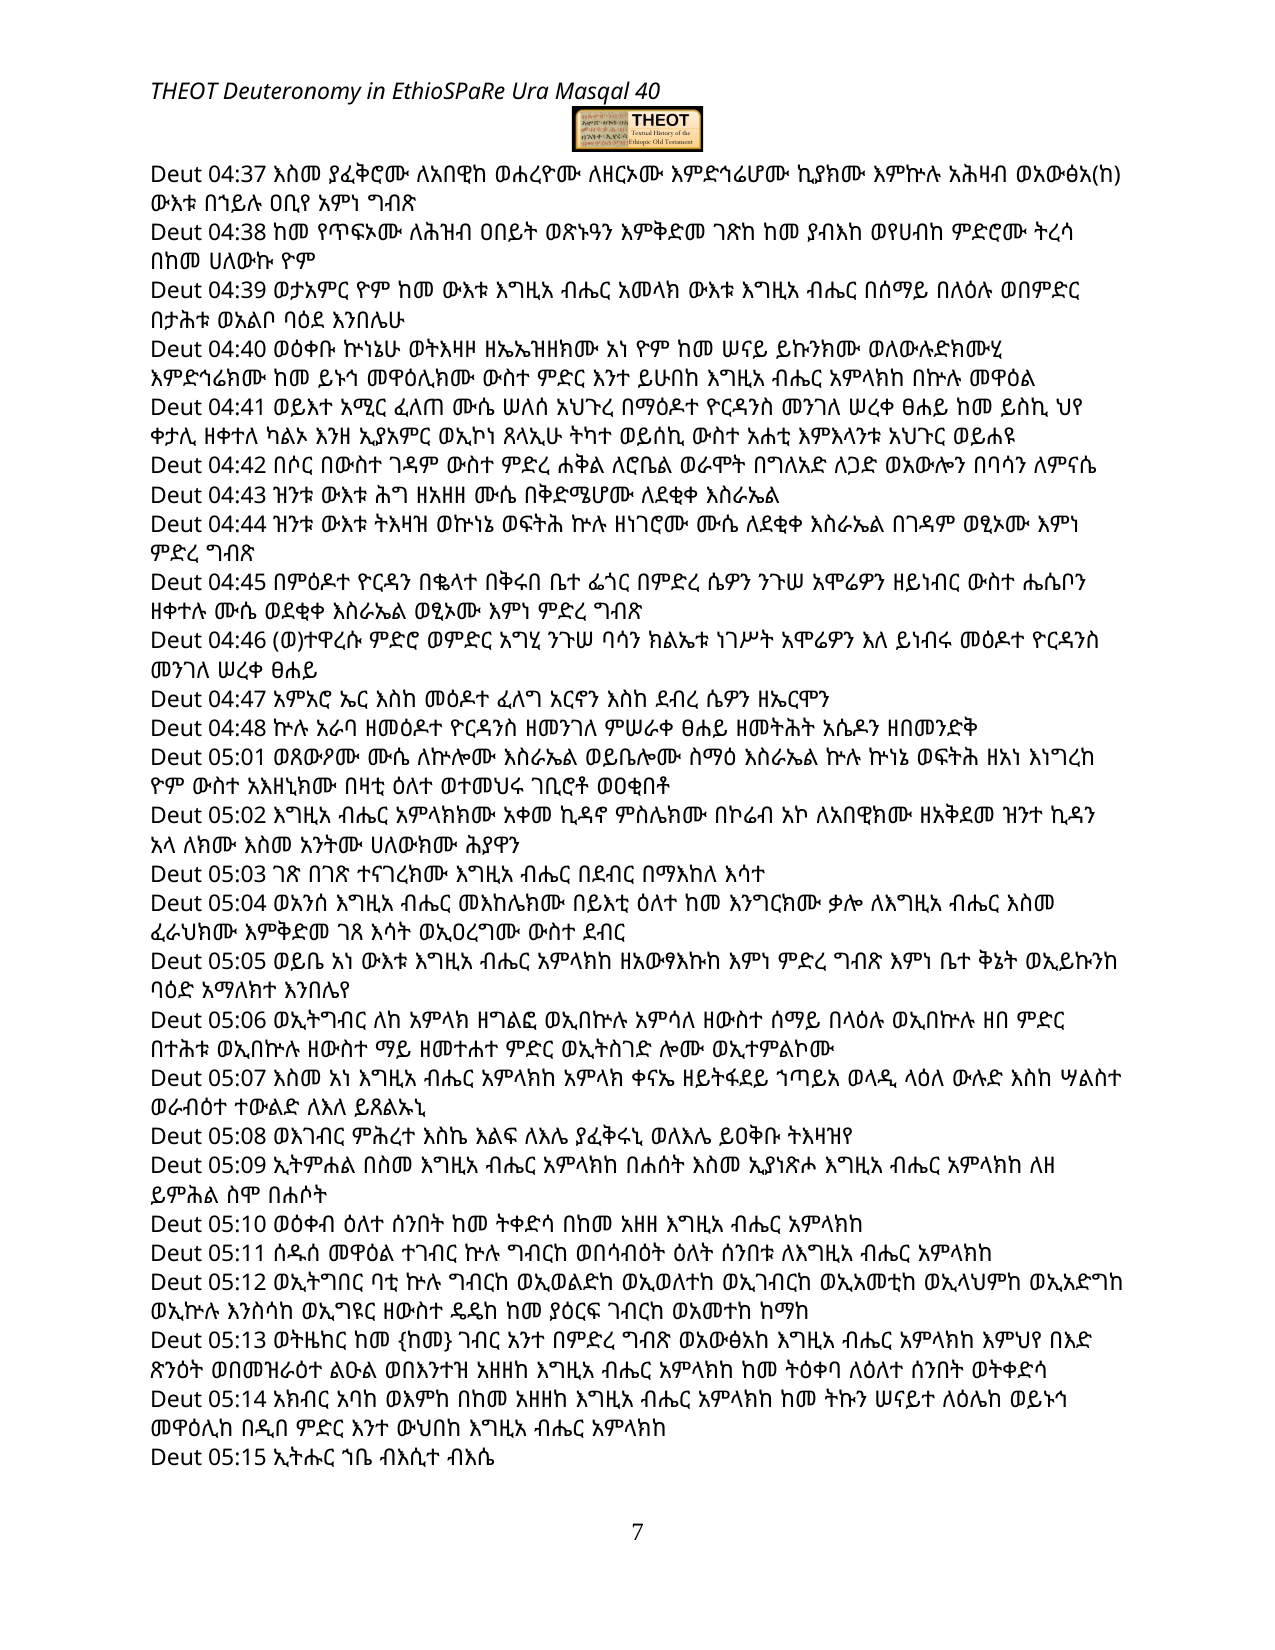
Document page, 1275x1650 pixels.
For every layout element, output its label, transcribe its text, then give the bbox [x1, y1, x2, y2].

text Deut 04:44 ዝንቱ ውእቱ ትእዛዝ ወኵነኔ ወፍትሕ ኵሉ ዘነገሮሙ ሙሴ ለደቂቀ እስራኤል በገዳም ወፂኦሙ እምነ ምድረ ግብጽ [150, 509, 1125, 567]
text Deut 05:09 ኢትምሐል በስመ እግዚአ ብሔር አምላክከ በሐሰት እስመ ኢያነጽሖ እግዚአ ብሔር አምላክከ ለዘ ይምሕል ስሞ በሐሶት [150, 1151, 1125, 1209]
text Deut 05:02 እግዚአ ብሔር አምላክክሙ አቀመ ኪዳኖ ምስሌክሙ በኮሬብ አኮ ለአበዊክሙ ዘአቅደመ ዝንተ ኪዳን አላ ለክሙ እስመ አንትሙ ሀለውክሙ ሕያዋን [150, 801, 1125, 859]
text Deut 04:47 አምአሮ ኤር እስከ መዕዶተ ፈለግ አርኖን እስከ ደብረ ሴዎን ዘኤርሞን [150, 684, 1125, 713]
text Deut 04:38 ከመ የጥፍኦሙ ለሕዝብ ዐበይት ወጽኑዓን እምቅድመ ገጽከ ከመ ያብእከ ወየሀብከ ምድሮሙ ትረሳ በከመ ሀለውኩ ዮም [150, 217, 1125, 276]
text Deut 04:45 በምዕዶተ ዮርዳን በቈላተ በቅሩበ ቤተ ፌጎር በምድረ ሴዎን ንጉሠ አሞሬዎን ዘይነብር ውስተ ሔሴቦን ዘቀተሉ ሙሴ ወደቂቀ እስራኤል ወፂኦሙ እምነ ምድረ ግብጽ [150, 567, 1125, 626]
text Deut 04:42 በሶር በውስተ ገዳም ውስተ ምድረ ሐቅል ለሮቤል ወራሞት በግለአድ ለጋድ ወአውሎን በባሳን ለምናሴ [150, 451, 1125, 480]
text Deut 05:01 ወጸውዖሙ ሙሴ ለኵሎሙ እስራኤል ወይቤሎሙ ስማዕ እስራኤል ኵሉ ኵነኔ ወፍትሕ ዘአነ እነግረከ ዮም ውስተ አእዘኒክሙ በዛቲ ዕለተ ወተመህሩ ገቢሮቶ ወዐቂበቶ [150, 742, 1125, 801]
text Deut 04:37 እስመ ያፈቅሮሙ ለአበዊከ ወሐረዮሙ ለዘርኦሙ እምድኅሬሆሙ ኪያክሙ እምኵሉ አሕዛብ ወአውፅአ(ከ) ውእቱ በኀይሉ ዐቢየ አምነ ግብጽ [150, 159, 1125, 217]
text Deut 05:12 ወኢትግበር ባቲ ኵሉ ግብርከ ወኢወልድከ ወኢወለተከ ወኢገብርከ ወኢአመቲከ ወኢላህምከ ወኢአድግከ ወኢኵሉ እንስሳከ ወኢግዩር ዘውስተ ዴዴከ ከመ ያዕርፍ ገብርከ ወአመተከ ከማከ [150, 1267, 1125, 1326]
text Deut 05:14 አክብር አባከ ወእምከ በከመ አዘዘከ እግዚአ ብሔር አምላክከ ከመ ትኩን ሠናይተ ለዕሌከ ወይኑኅ መዋዕሊከ በዲበ ምድር እንተ ውህበከ እግዚአ ብሔር አምላክከ [150, 1384, 1125, 1442]
text Deut 05:08 ወእገብር ምሕረተ እስኬ እልፍ ለእሌ ያፈቅሩኒ ወለእሌ ይዐቅቡ ትእዛዝየ [150, 1121, 1125, 1151]
picture [571, 106, 704, 152]
text Deut 04:48 ኵሉ አራባ ዘመዕዶተ ዮርዳንስ ዘመንገለ ምሠራቀ ፀሐይ ዘመትሕት አሴዶን ዘበመንድቅ [150, 713, 1125, 742]
text Deut 05:11 ሰዱሰ መዋዕል ተገብር ኵሉ ግብርከ ወበሳብዕት ዕለት ሰንበቱ ለእግዚአ ብሔር አምላክከ [150, 1238, 1125, 1267]
text Deut 04:46 (ወ)ተዋረሱ ምድሮ ወምድር አግሂ ንጉሠ ባሳን ክልኤቱ ነገሥት አሞሬዎን እለ ይነብሩ መዕዶተ ዮርዳንስ መንገለ ሠረቀ ፀሐይ [150, 626, 1125, 684]
text Deut 04:40 ወዕቀቡ ኵነኔሁ ወትእዛዞ ዘኤኤዝዘክሙ አነ ዮም ከመ ሠናይ ይኩንክሙ ወለውሉድክሙሂ እምድኅሬክሙ ከመ ይኑኅ መዋዕሊክሙ ውስተ ምድር እንተ ይሁበከ እግዚአ ብሔር አምላክከ በኵሉ መዋዕል [150, 334, 1125, 392]
text Deut 05:06 ወኢትግብር ለከ አምላክ ዘግልፎ ወኢበኵሉ አምሳለ ዘውስተ ሰማይ በላዕሉ ወኢበኵሉ ዘበ ምድር በተሕቱ ወኢበኵሉ ዘውስተ ማይ ዘመተሐተ ምድር ወኢትስገድ ሎሙ ወኢተምልኮሙ [150, 1005, 1125, 1063]
text Deut 05:05 ወይቤ አነ ውእቱ እግዚአ ብሔር አምላክከ ዘአውፃእኩከ እምነ ምድረ ግብጽ እምነ ቤተ ቅኔት ወኢይኩንከ ባዕድ አማለክተ እንበሌየ [150, 946, 1125, 1005]
text Deut 05:07 እስመ አነ እግዚአ ብሔር አምላክከ አምላክ ቀናኤ ዘይትፋደይ ኀጣይአ ወላዲ ላዕለ ውሉድ እስከ ሣልስተ ወራብዕተ ተውልድ ለእለ ይጸልኡኒ [150, 1063, 1125, 1121]
text Deut 05:13 ወትዜከር ከመ {ከመ} ገብር አንተ በምድረ ግብጽ ወአውፅአከ እግዚአ ብሔር አምላክከ እምህየ በእድ ጽንዕት ወበመዝራዕተ ልዑል ወበእንተዝ አዘዘከ እግዚአ ብሔር አምላክከ ከመ ትዕቀባ ለዕለተ ሰንበት ወትቀድሳ [150, 1326, 1125, 1384]
text Deut 04:43 ዝንቱ ውእቱ ሕግ ዘአዘዘ ሙሴ በቅድሜሆሙ ለደቂቀ እስራኤል [150, 480, 1125, 509]
text Deut 04:39 ወታአምር ዮም ከመ ውእቱ እግዚአ ብሔር አመላክ ውእቱ እግዚአ ብሔር በሰማይ በለዕሉ ወበምድር በታሕቱ ወአልቦ ባዕደ እንበሌሁ [150, 276, 1125, 334]
text Deut 05:03 ገጽ በገጽ ተናገረክሙ እግዚአ ብሔር በደብር በማእከለ እሳተ [150, 859, 1125, 888]
text Deut 04:41 ወይእተ አሚር ፈለጠ ሙሴ ሠለሰ አህጉረ በማዕዶተ ዮርዳንስ መንገለ ሠረቀ ፀሐይ ከመ ይስኪ ህየ ቀታሊ ዘቀተለ ካልኦ እንዘ ኢያአምር ወኢኮነ ጸላኢሁ ትካተ ወይሰኪ ውስተ አሐቲ እምእላንቱ አህጉር ወይሐዩ [150, 392, 1125, 451]
text Deut 05:15 ኢትሑር ኀቤ ብእሲተ ብእሴ [150, 1442, 1125, 1471]
text Deut 05:10 ወዕቀብ ዕለተ ሰንበት ከመ ትቀድሳ በከመ አዘዘ እግዚአ ብሔር አምላክከ [150, 1209, 1125, 1238]
text Deut 05:04 ወአንሰ እግዚአ ብሔር መእከሌክሙ በይእቲ ዕለተ ከመ እንግርክሙ ቃሎ ለእግዚአ ብሔር እስመ ፈራህክሙ እምቅድመ ገጸ እሳት ወኢዐረግሙ ውስተ ደብር [150, 888, 1125, 946]
